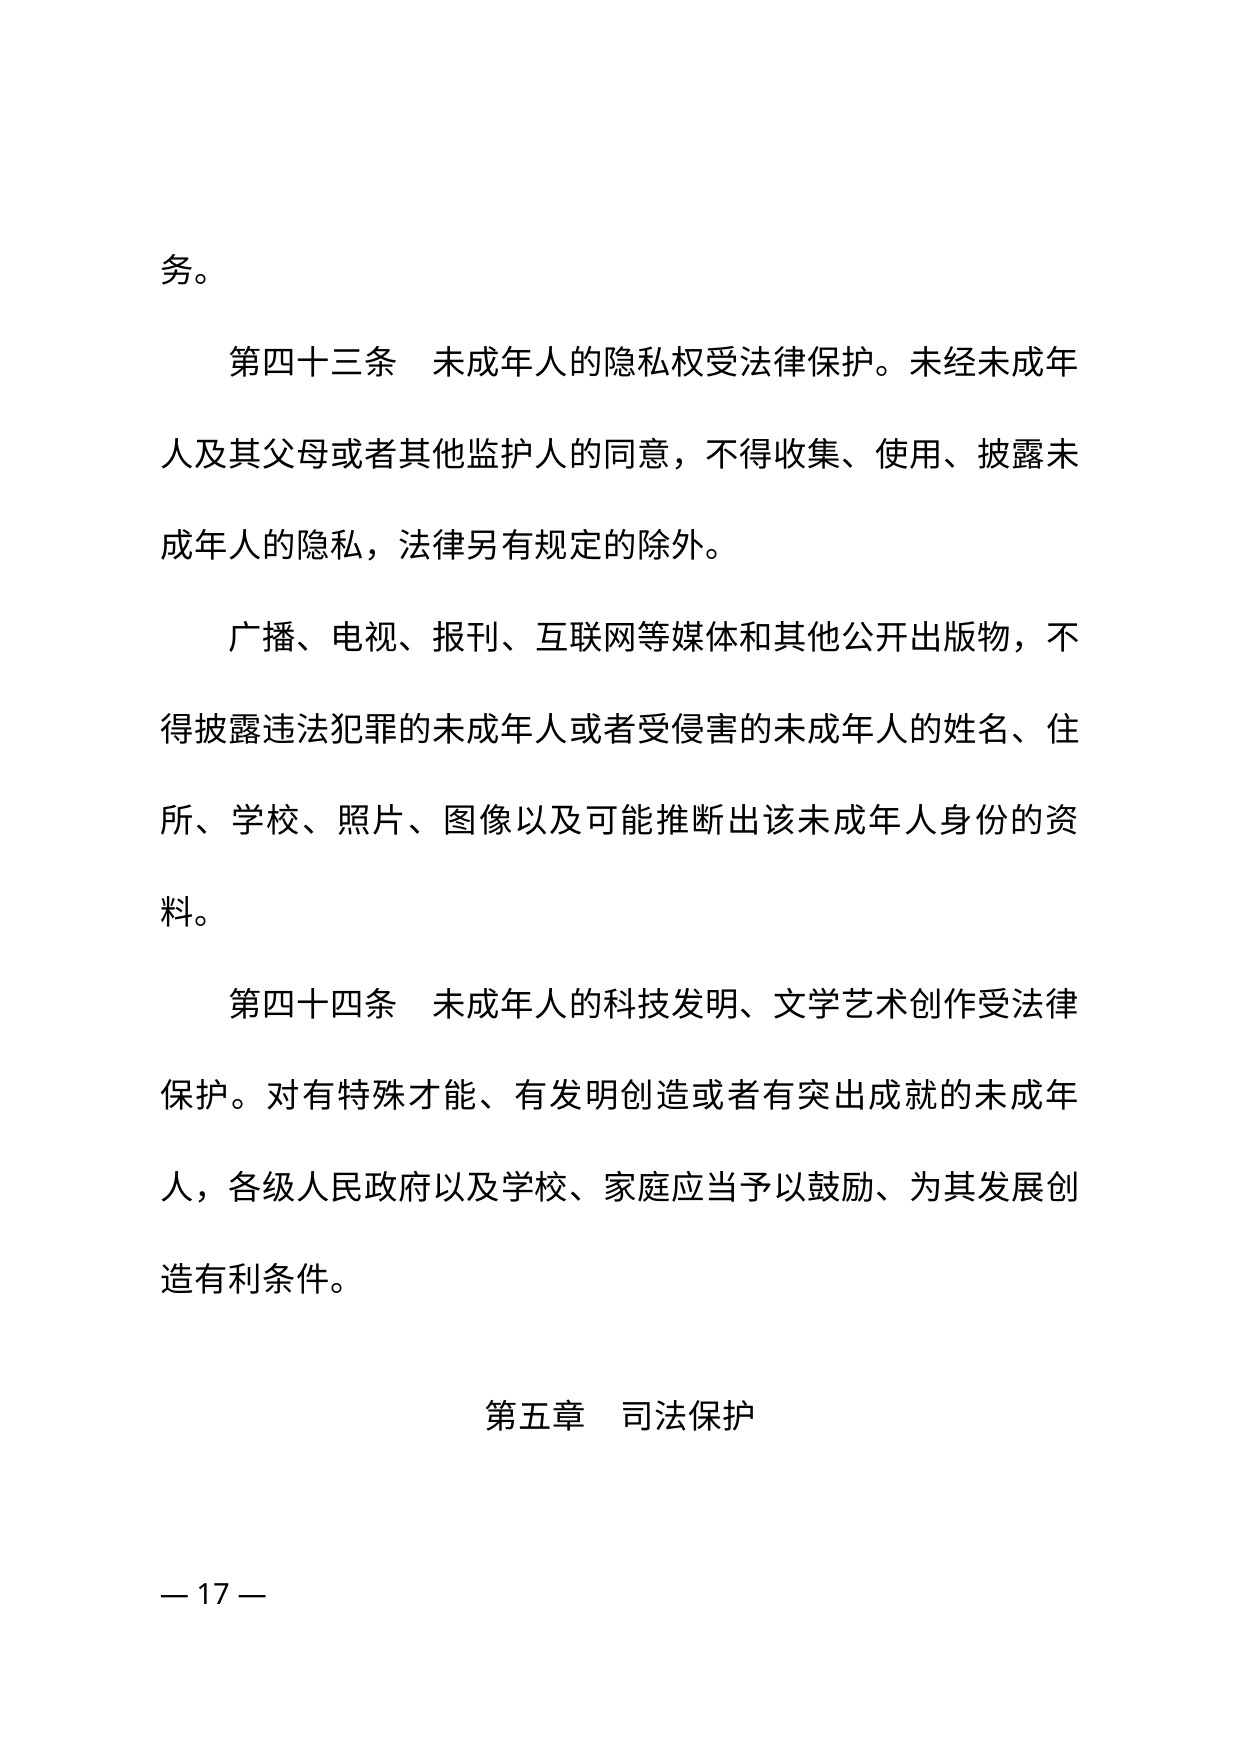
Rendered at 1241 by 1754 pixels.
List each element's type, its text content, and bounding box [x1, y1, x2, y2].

text 第四十三条 未成年人的隐私权受法律保护。未经未成年人及其父母或者其他监护人的同意，不得收集、使用、披露未成年人的隐私，法律另有规定的除外。 [160, 314, 1080, 589]
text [160, 222, 1080, 314]
text 第五章 司法保护 [160, 1368, 1080, 1460]
text 第四十四条 未成年人的科技发明、文学艺术创作受法律保护。对有特殊才能、有发明创造或者有突出成就的未成年人，各级人民政府以及学校、家庭应当予以鼓励、为其发展创造有利条件。 [160, 956, 1080, 1322]
text 广播、电视、报刊、互联网等媒体和其他公开出版物，不得披露违法犯罪的未成年人或者受侵害的未成年人的姓名、住所、学校、照片、图像以及可能推断出该未成年人身份的资料。 [160, 589, 1080, 956]
